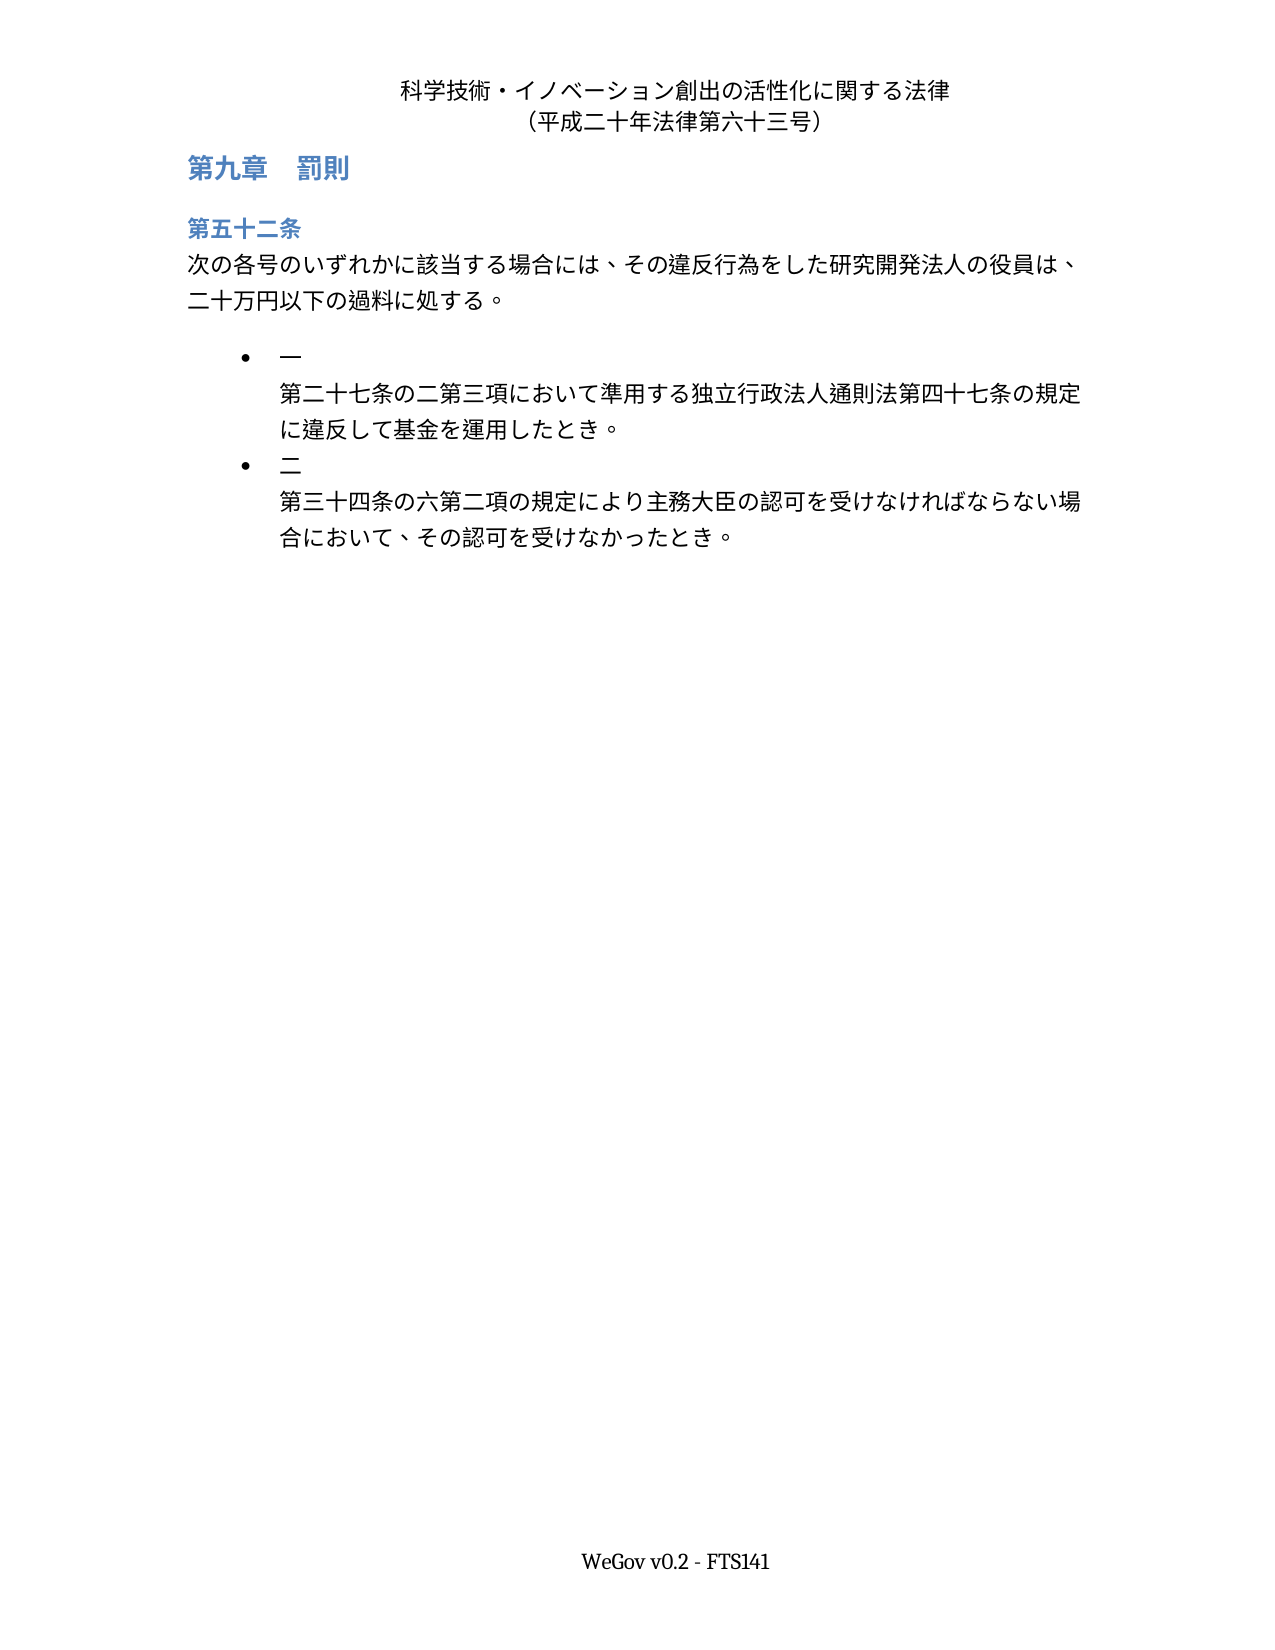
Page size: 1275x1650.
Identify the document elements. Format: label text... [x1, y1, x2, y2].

list 二 第三十四条の六第二項の規定により主務大臣の認可を受けなければならない場合において、その認可を受けなかったとき。 [242, 450, 1087, 553]
text 次の各号のいずれかに該当する場合には、その違反行為をした研究開発法人の役員は、二十万円以下の過料に処する。 [187, 249, 1087, 316]
subtitle 第五十二条 [187, 213, 1087, 244]
subtitle 第九章 罰則 [187, 150, 1087, 187]
list 一 第二十七条の二第三項において準用する独立行政法人通則法第四十七条の規定に違反して基金を運用したとき。 [242, 342, 1087, 445]
